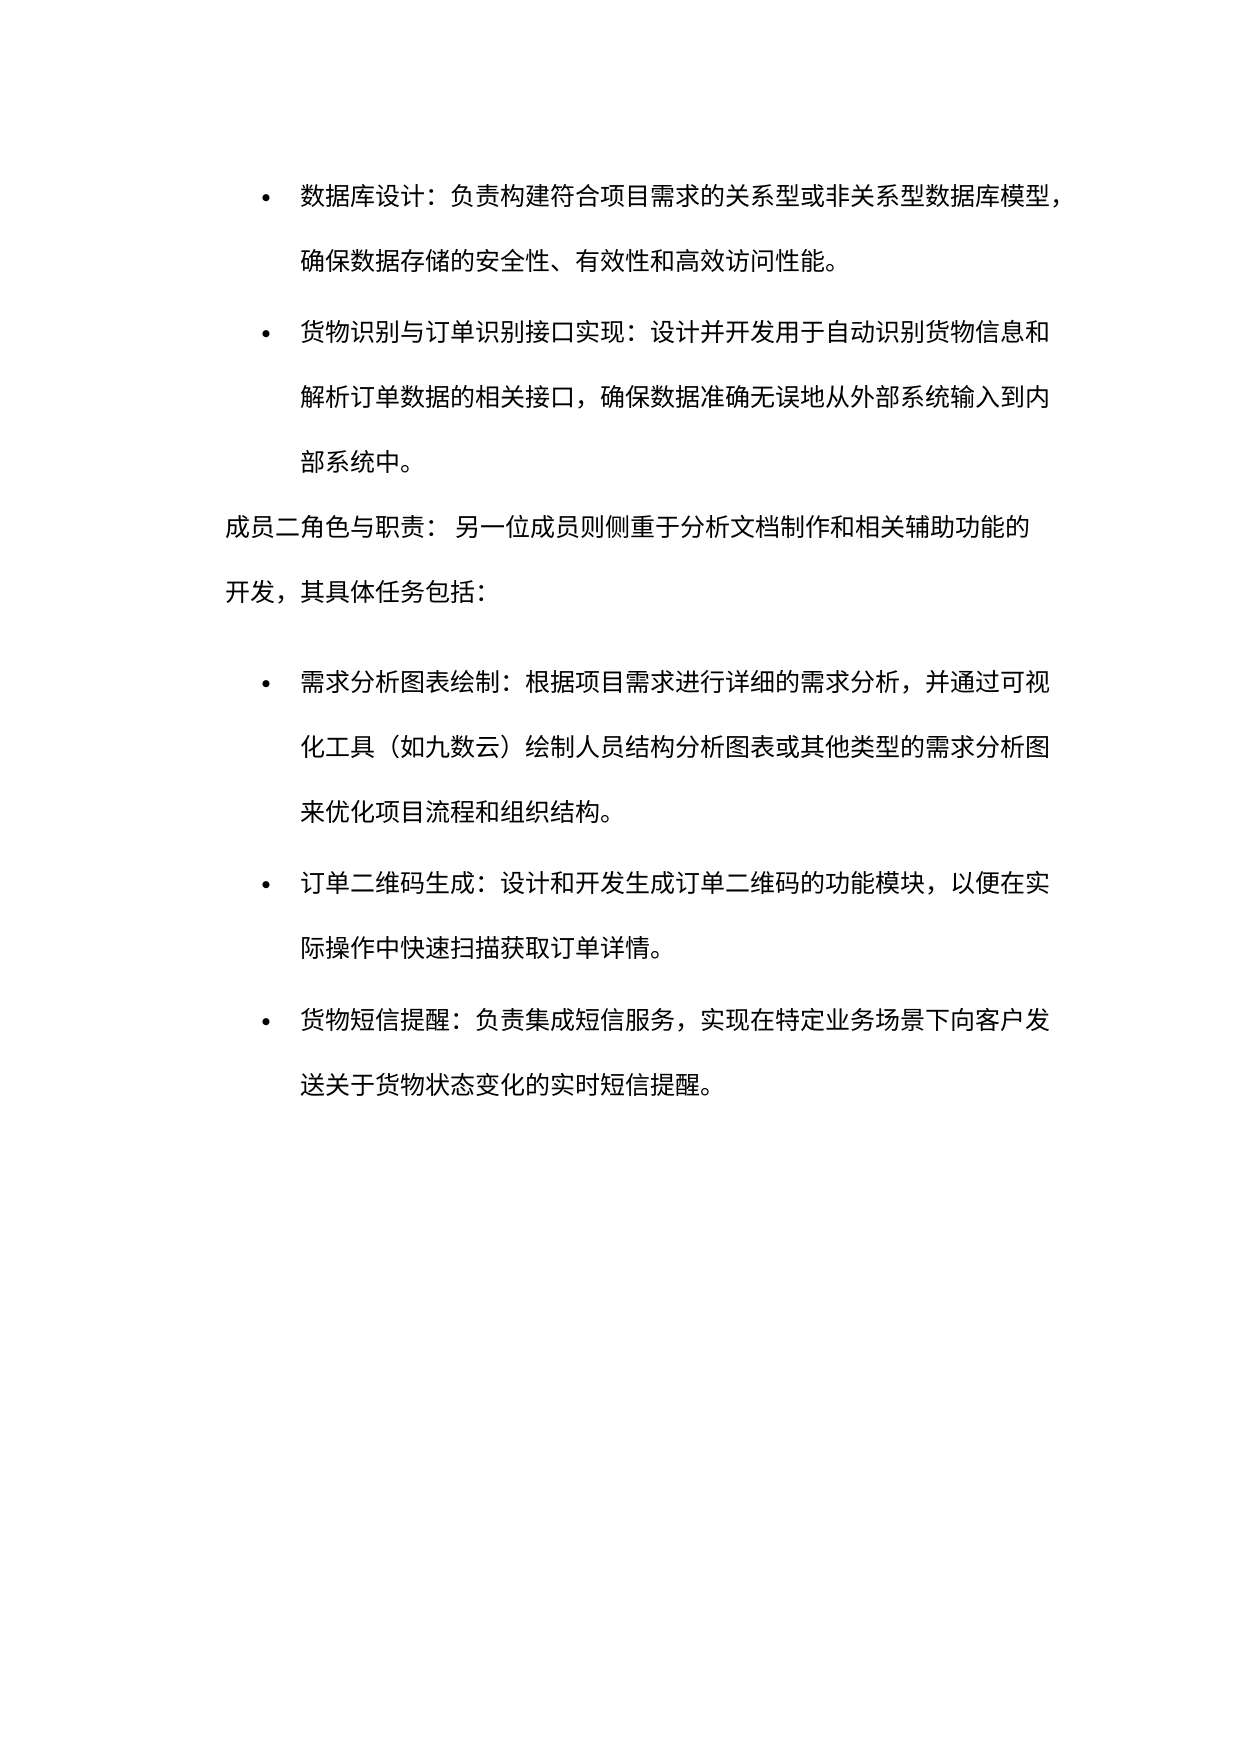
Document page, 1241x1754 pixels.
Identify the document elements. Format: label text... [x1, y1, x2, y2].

list 货物识别与订单识别接口实现：设计并开发用于自动识别货物信息和解析订单数据的相关接口，确保数据准确无误地从外部系统输入到内部系统中。 [262, 298, 1053, 493]
list 货物短信提醒：负责集成短信服务，实现在特定业务场景下向客户发送关于货物状态变化的实时短信提醒。 [262, 986, 1053, 1116]
list 数据库设计：负责构建符合项目需求的关系型或非关系型数据库模型，确保数据存储的安全性、有效性和高效访问性能。 [262, 162, 1053, 292]
list 需求分析图表绘制：根据项目需求进行详细的需求分析，并通过可视化工具（如九数云）绘制人员结构分析图表或其他类型的需求分析图来优化项目流程和组织结构。 [262, 648, 1053, 843]
list 订单二维码生成：设计和开发生成订单二维码的功能模块，以便在实际操作中快速扫描获取订单详情。 [262, 849, 1053, 979]
text 成员二角色与职责： 另一位成员则侧重于分析文档制作和相关辅助功能的开发，其具体任务包括： [225, 493, 1053, 623]
